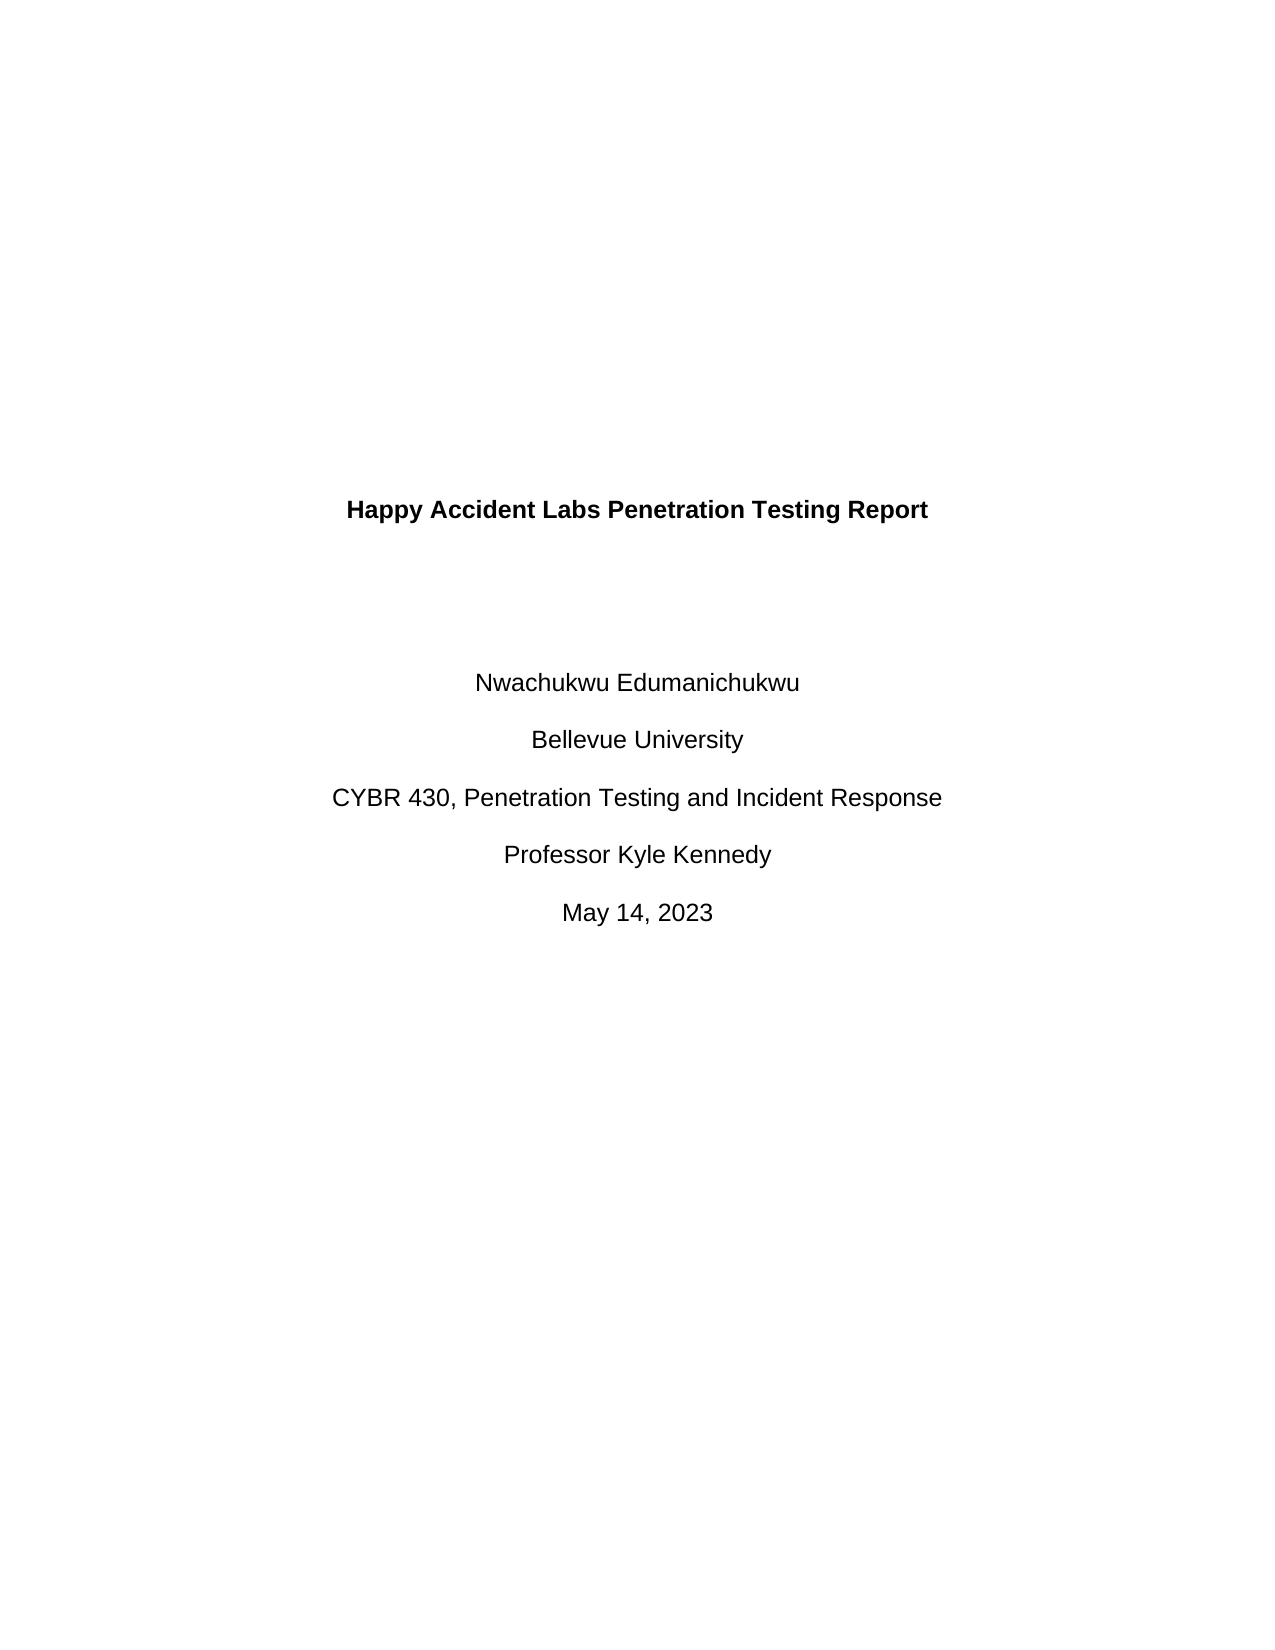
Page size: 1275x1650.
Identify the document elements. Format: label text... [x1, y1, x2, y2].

text Happy Accident Labs Penetration Testing Report [150, 495, 1125, 524]
text Nwachukwu Edumanichukwu [150, 667, 1125, 696]
text Bellevue University [150, 725, 1125, 754]
text May 14, 2023 [150, 897, 1125, 926]
text Professor Kyle Kennedy [150, 840, 1125, 869]
text CYBR 430, Penetration Testing and Incident Response [150, 782, 1125, 811]
